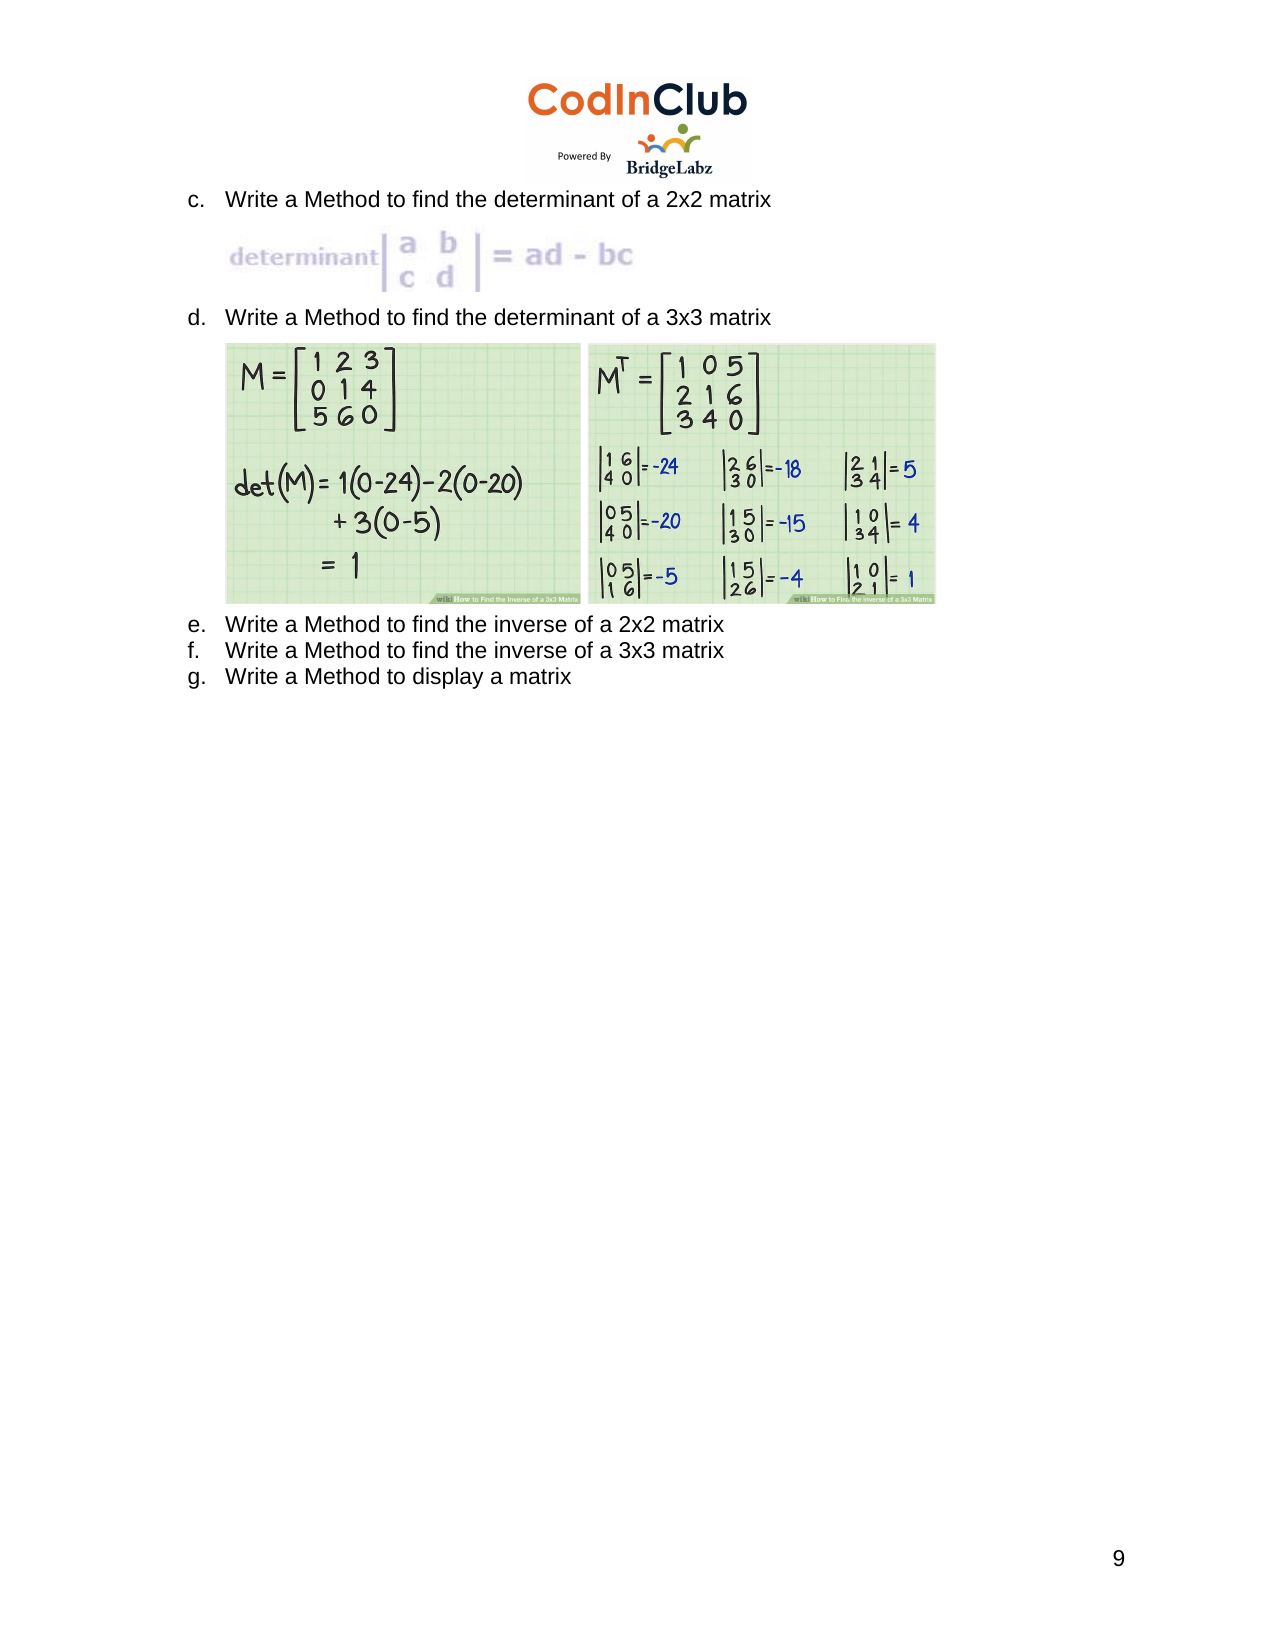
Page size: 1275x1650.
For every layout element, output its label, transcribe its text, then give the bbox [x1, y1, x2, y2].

picture [523, 75, 752, 183]
picture [587, 343, 937, 604]
picture [225, 225, 636, 292]
picture [225, 343, 581, 604]
list Write a Method to display a matrix [187, 663, 1125, 690]
list Write a Method to find the inverse of a 3x3 matrix [187, 637, 1125, 663]
list Write a Method to find the inverse of a 2x2 matrix [187, 611, 1125, 637]
list Write a Method to find the determinant of a 2x2 matrix [187, 186, 1125, 213]
list Write a Method to find the determinant of a 3x3 matrix [187, 304, 1125, 331]
